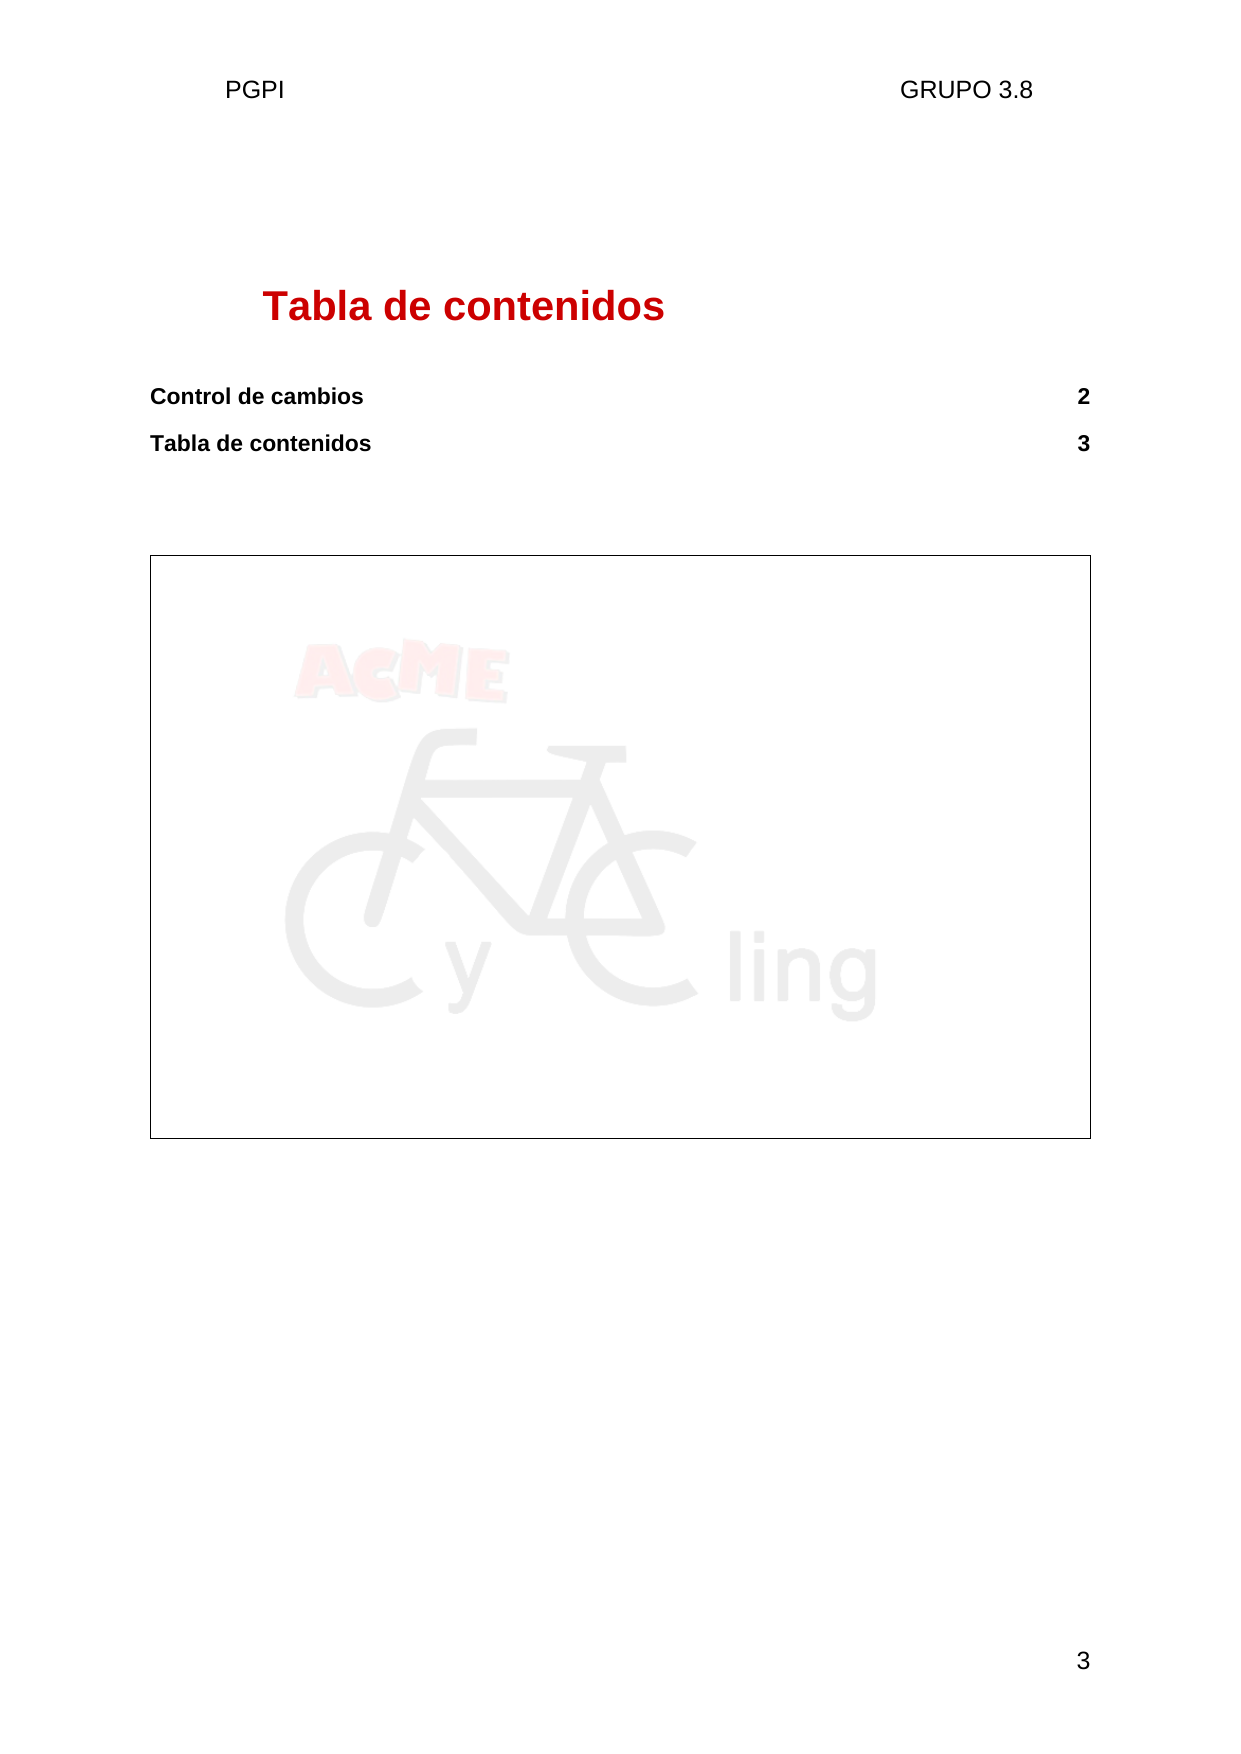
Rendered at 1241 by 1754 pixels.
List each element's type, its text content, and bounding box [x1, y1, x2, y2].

subtitle Tabla de contenidos [225, 281, 1090, 329]
